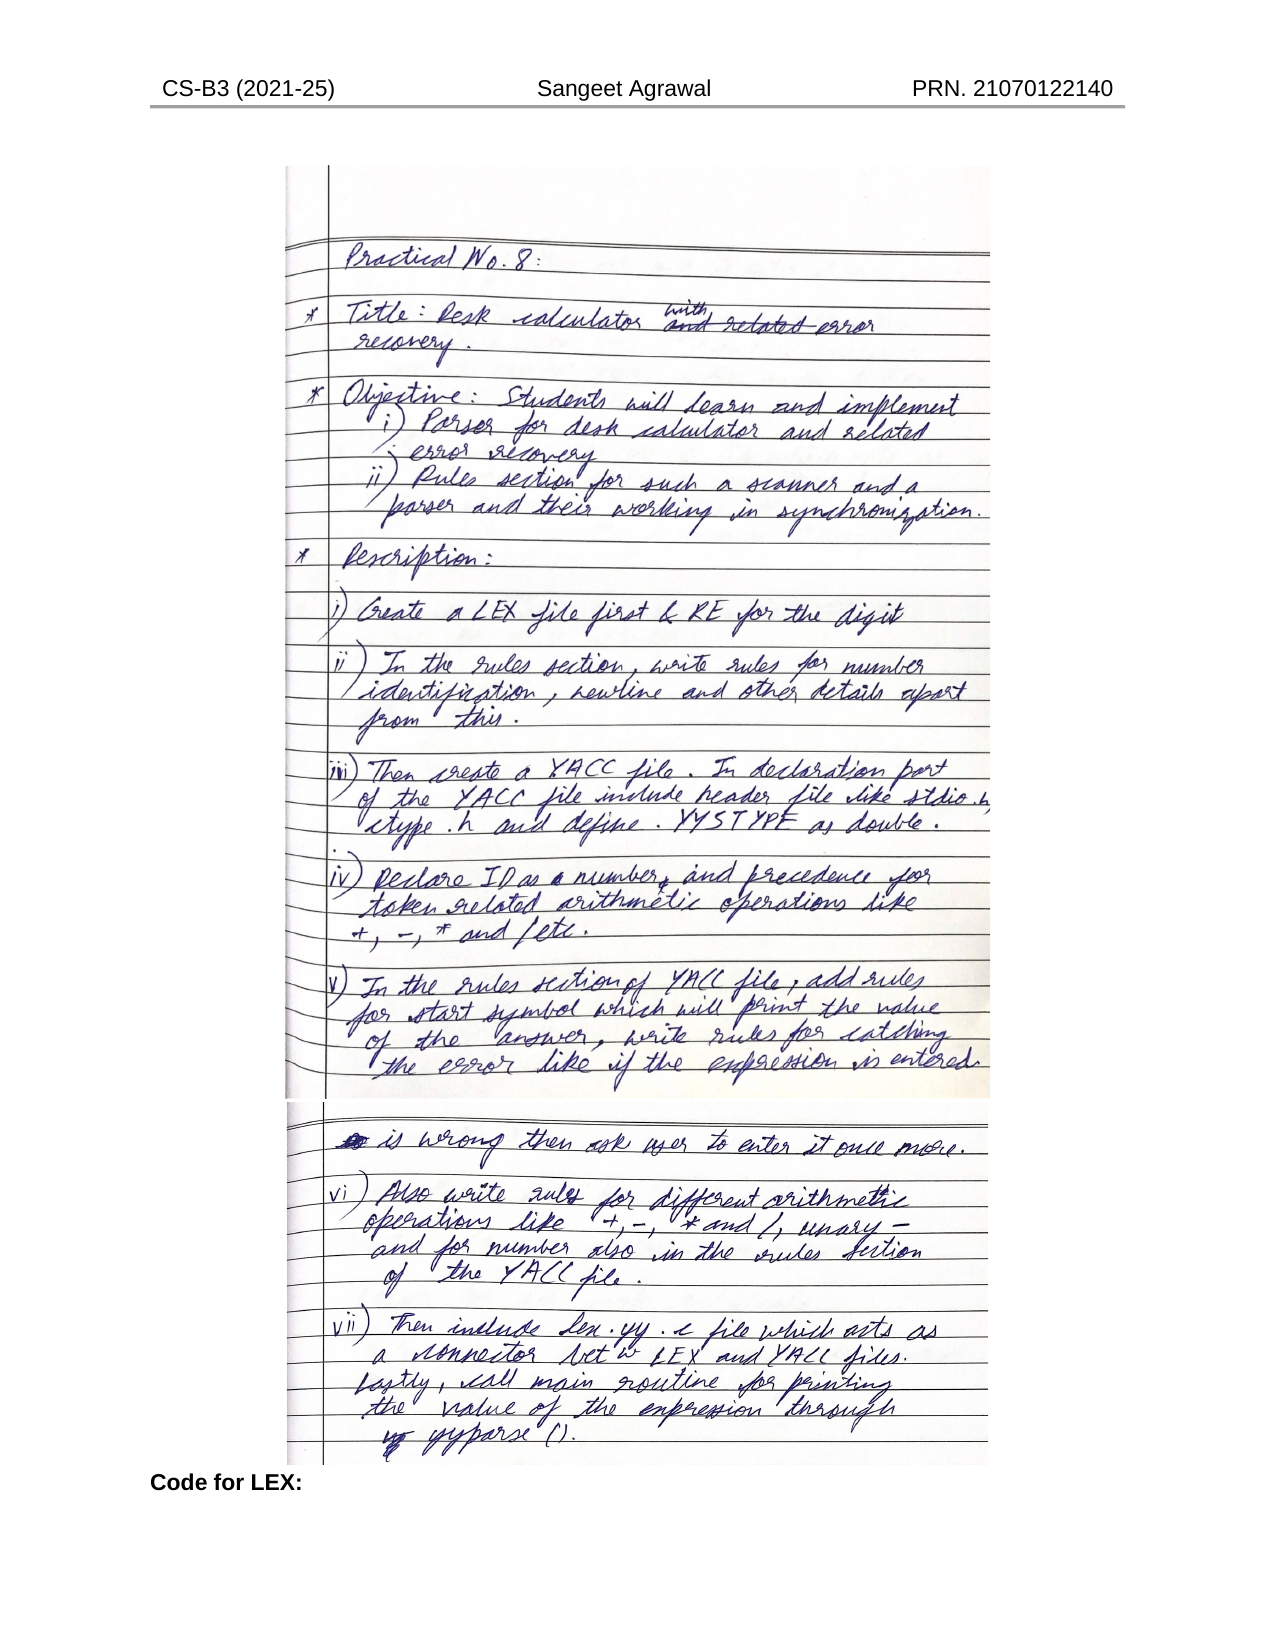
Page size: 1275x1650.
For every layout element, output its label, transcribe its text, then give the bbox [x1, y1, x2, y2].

picture [286, 1102, 989, 1465]
text Code for LEX: [150, 1469, 1125, 1495]
picture [285, 165, 990, 1099]
